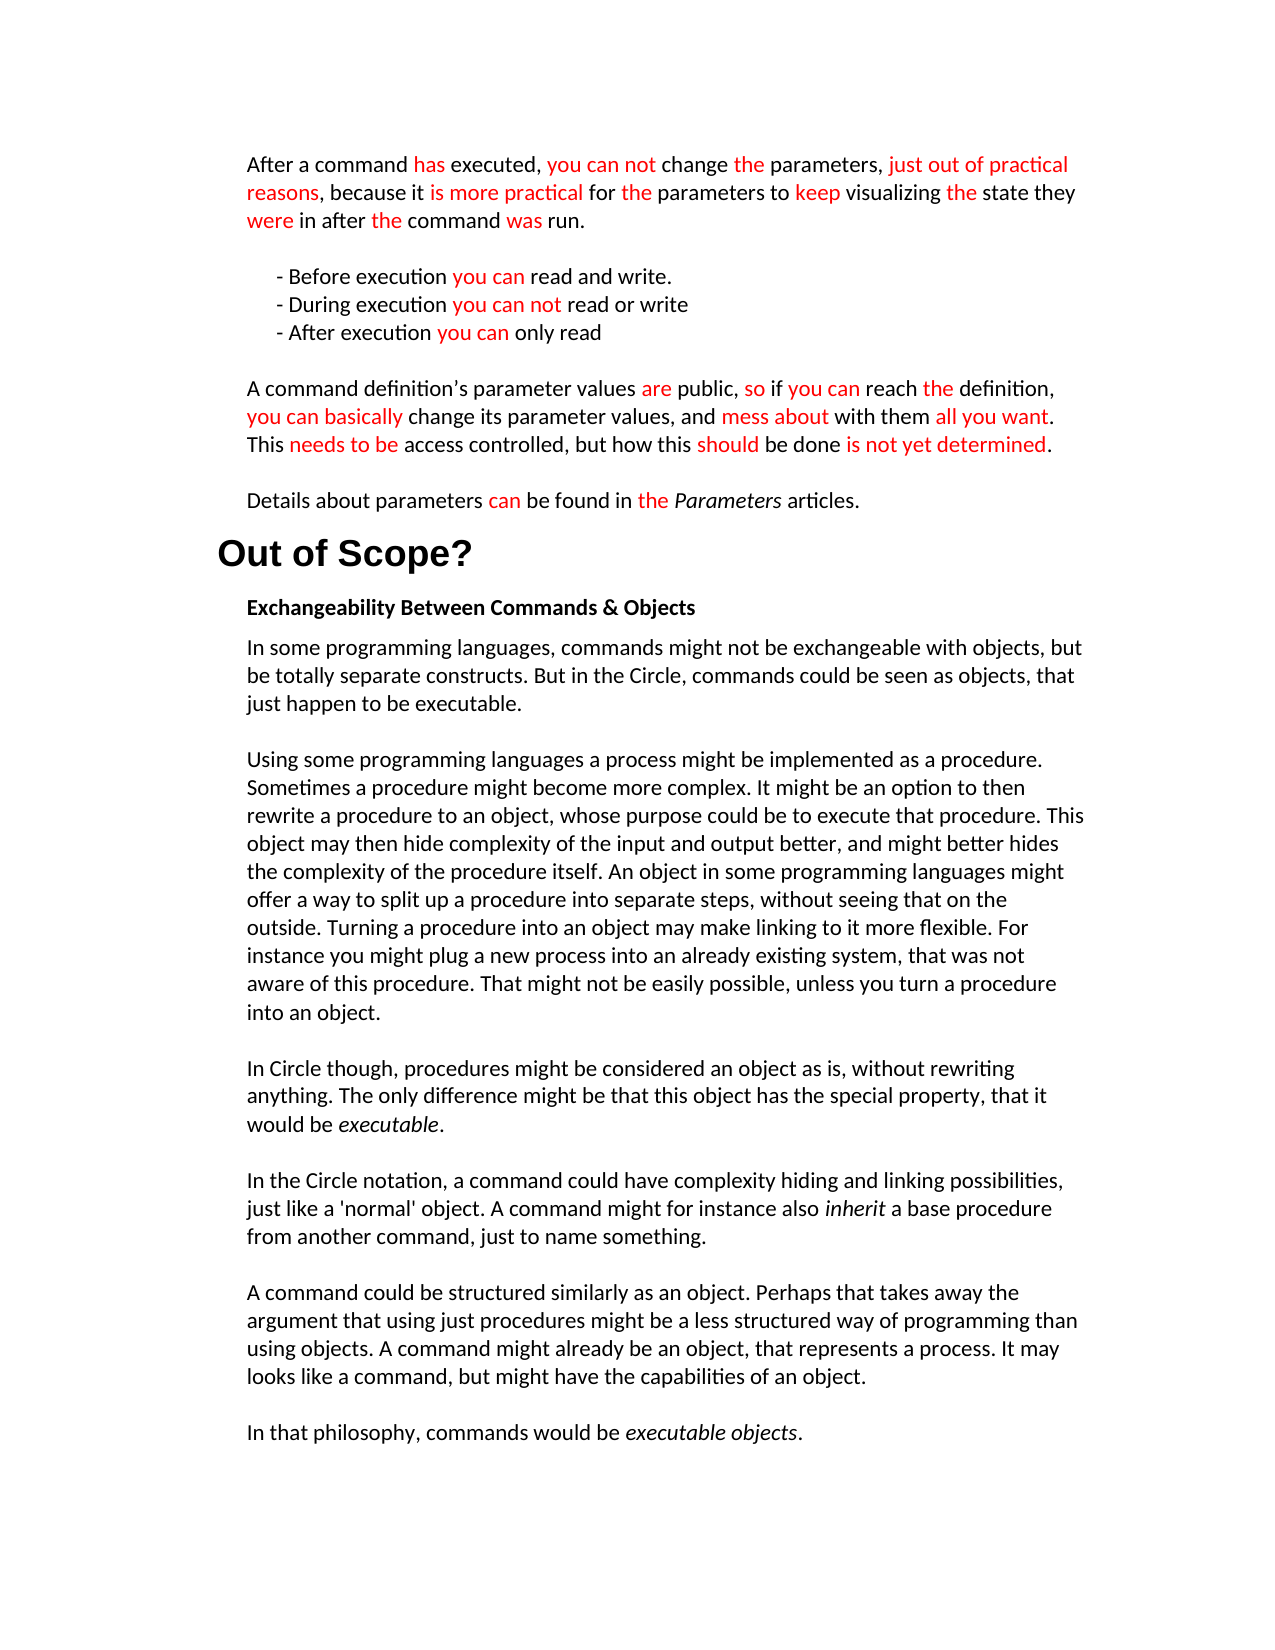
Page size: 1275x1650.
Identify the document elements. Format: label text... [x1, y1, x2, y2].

text In Circle though, procedures might be considered an object as is, without rewriting anything. The only difference might be that this object has the special property, that it would be executable. [247, 1054, 1087, 1138]
text A command could be structured similarly as an object. Perhaps that takes away the argument that using just procedures might be a less structured way of programming than using objects. A command might already be an object, that represents a process. It may looks like a command, but might have the capabilities of an object. [247, 1278, 1087, 1390]
text A command definition’s parameter values are public, so if you can reach the definition, you can basically change its parameter values, and mess about with them all you want. This needs to be access controlled, but how this should be done is not yet determined. [247, 374, 1087, 458]
subtitle Exchangeability Between Commands & Objects [247, 593, 1087, 621]
text In the Circle notation, a command could have complexity hiding and linking possibilities, just like a 'normal' object. A command might for instance also inherit a base procedure from another command, just to name something. [247, 1166, 1087, 1250]
text Using some programming languages a process might be implemented as a procedure. Sometimes a procedure might become more complex. It might be an option to then rewrite a procedure to an object, whose purpose could be to execute that procedure. This object may then hide complexity of the input and output better, and might better hides the complexity of the procedure itself. An object in some programming languages might offer a way to split up a procedure into separate steps, without seeing that on the outside. Turning a procedure into an object may make linking to it more flexible. For instance you might plug a new process into an already existing system, that was not aware of this procedure. That might not be easily possible, unless you turn a procedure into an object. [247, 745, 1087, 1026]
text In some programming languages, commands might not be exchangeable with objects, but be totally separate constructs. But in the Circle, commands could be seen as objects, that just happen to be executable. [247, 633, 1087, 717]
text - After execution you can only read [276, 318, 1087, 346]
subtitle Out of Scope? [217, 531, 1087, 574]
text - During execution you can not read or write [276, 290, 1087, 318]
text Details about parameters can be found in the Parameters articles. [247, 486, 1087, 514]
text In that philosophy, commands would be executable objects. [247, 1418, 1087, 1446]
text After a command has executed, you can not change the parameters, just out of practical reasons, because it is more practical for the parameters to keep visualizing the state they were in after the command was run. [247, 150, 1087, 234]
text - Before execution you can read and write. [276, 262, 1087, 290]
